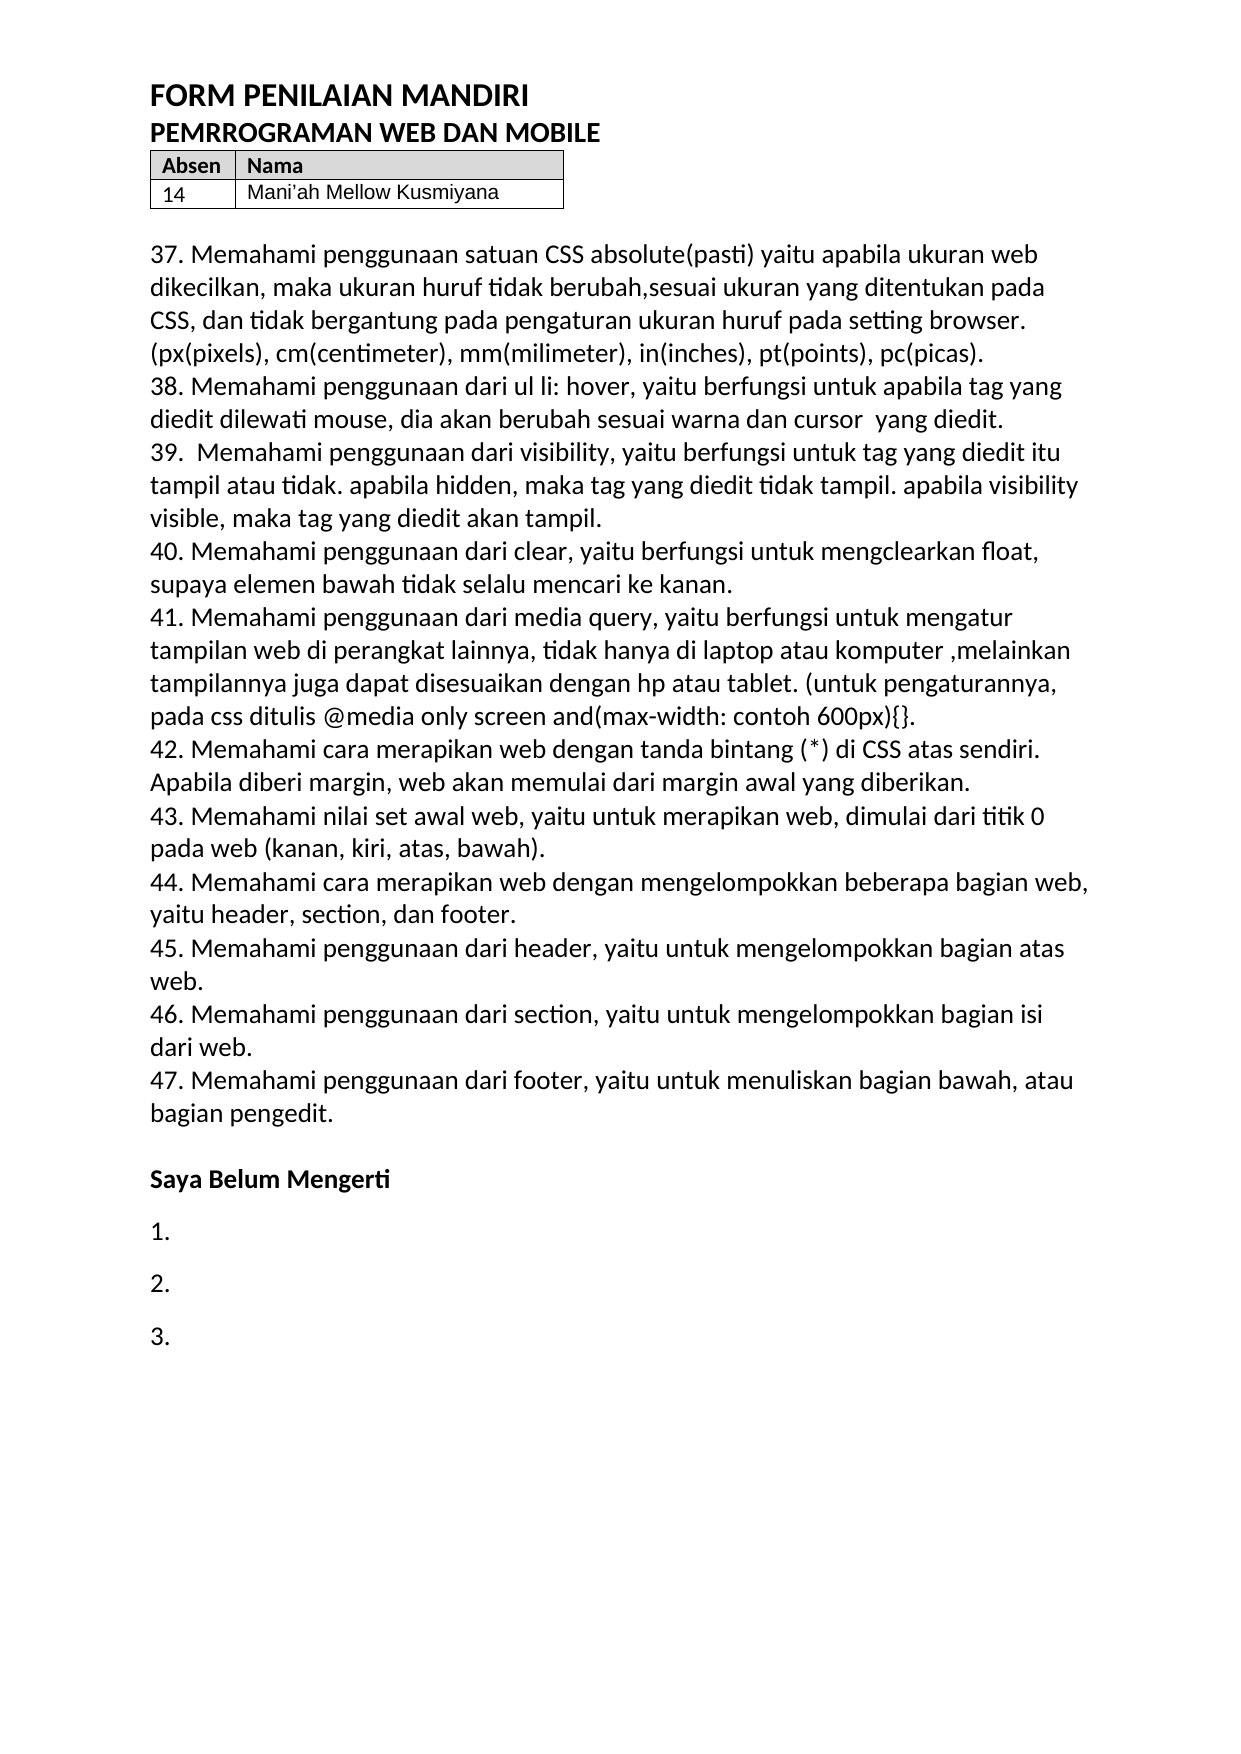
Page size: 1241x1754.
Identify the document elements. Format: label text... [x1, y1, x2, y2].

text 1. [150, 1214, 1090, 1247]
text 38. Memahami penggunaan dari ul li: hover, yaitu berfungsi untuk apabila tag yang diedit dilewati mouse, dia akan berubah sesuai warna dan cursor yang diedit. [150, 369, 1090, 435]
text 3. [150, 1319, 1090, 1352]
text 40. Memahami penggunaan dari clear, yaitu berfungsi untuk mengclearkan float, supaya elemen bawah tidak selalu mencari ke kanan. [150, 534, 1090, 601]
text 41. Memahami penggunaan dari media query, yaitu berfungsi untuk mengatur tampilan web di perangkat lainnya, tidak hanya di laptop atau komputer ,melainkan tampilannya juga dapat disesuaikan dengan hp atau tablet. (untuk pengaturannya, pada css ditulis @media only screen and(max-width: contoh 600px){}. [150, 601, 1090, 733]
text 47. Memahami penggunaan dari footer, yaitu untuk menuliskan bagian bawah, atau bagian pengedit. [150, 1063, 1090, 1129]
text 46. Memahami penggunaan dari section, yaitu untuk mengelompokkan bagian isi dari web. [150, 997, 1090, 1063]
text 2. [150, 1266, 1090, 1299]
text Saya Belum Mengerti [150, 1162, 1090, 1195]
text 39. Memahami penggunaan dari visibility, yaitu berfungsi untuk tag yang diedit itu tampil atau tidak. apabila hidden, maka tag yang diedit tidak tampil. apabila visibility visible, maka tag yang diedit akan tampil. [150, 435, 1090, 534]
text 45. Memahami penggunaan dari header, yaitu untuk mengelompokkan bagian atas web. [150, 931, 1090, 997]
text 43. Memahami nilai set awal web, yaitu untuk merapikan web, dimulai dari titik 0 pada web (kanan, kiri, atas, bawah). [150, 799, 1090, 865]
text 44. Memahami cara merapikan web dengan mengelompokkan beberapa bagian web, yaitu header, section, dan footer. [150, 865, 1090, 931]
text 42. Memahami cara merapikan web dengan tanda bintang (*) di CSS atas sendiri. Apabila diberi margin, web akan memulai dari margin awal yang diberikan. [150, 733, 1090, 799]
text 37. Memahami penggunaan satuan CSS absolute(pasti) yaitu apabila ukuran web dikecilkan, maka ukuran huruf tidak berubah,sesuai ukuran yang ditentukan pada CSS, dan tidak bergantung pada pengaturan ukuran huruf pada setting browser.(px(pixels), cm(centimeter), mm(milimeter), in(inches), pt(points), pc(picas). [150, 237, 1090, 369]
